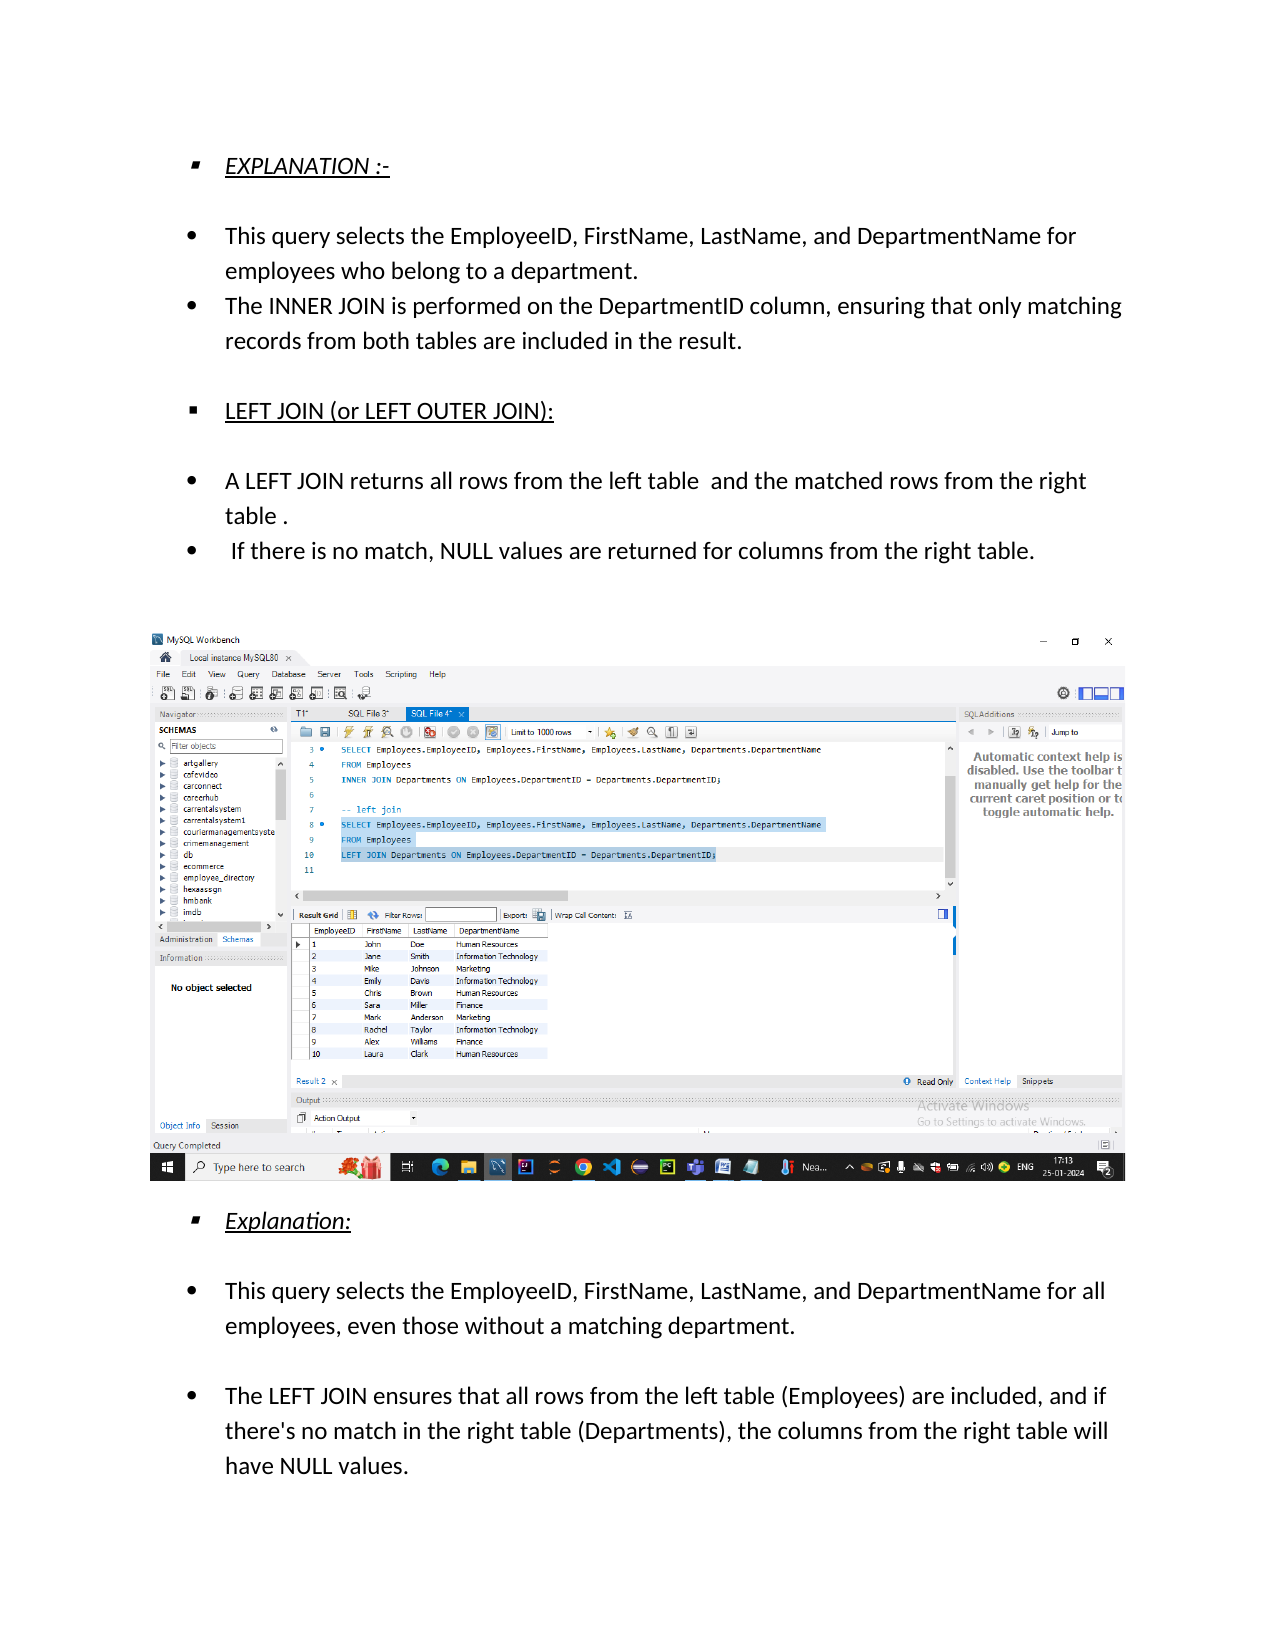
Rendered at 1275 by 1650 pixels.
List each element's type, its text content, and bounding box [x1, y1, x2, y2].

list A LEFT JOIN returns all rows from the left table and the matched rows from the right table . [187, 465, 1125, 531]
list Explanation: [187, 1205, 1125, 1236]
list EXPLANATION :- [187, 150, 1125, 181]
list This query selects the EmployeeID, FirstName, LastName, and DepartmentName for employees who belong to a department. [187, 220, 1125, 286]
list The LEFT JOIN ensures that all rows from the left table (Employees) are included, and if there's no match in the right table (Departments), the columns from the right table will have NULL values. [187, 1380, 1125, 1481]
list This query selects the EmployeeID, FirstName, LastName, and DepartmentName for all employees, even those without a matching department. [187, 1275, 1125, 1341]
list The INNER JOIN is performed on the DepartmentID column, ensuring that only matching records from both tables are included in the result. [187, 290, 1125, 356]
picture [150, 631, 1125, 1181]
list If there is no match, NULL values are returned for columns from the right table. [187, 535, 1125, 566]
list LEFT JOIN (or LEFT OUTER JOIN): [187, 395, 1125, 426]
